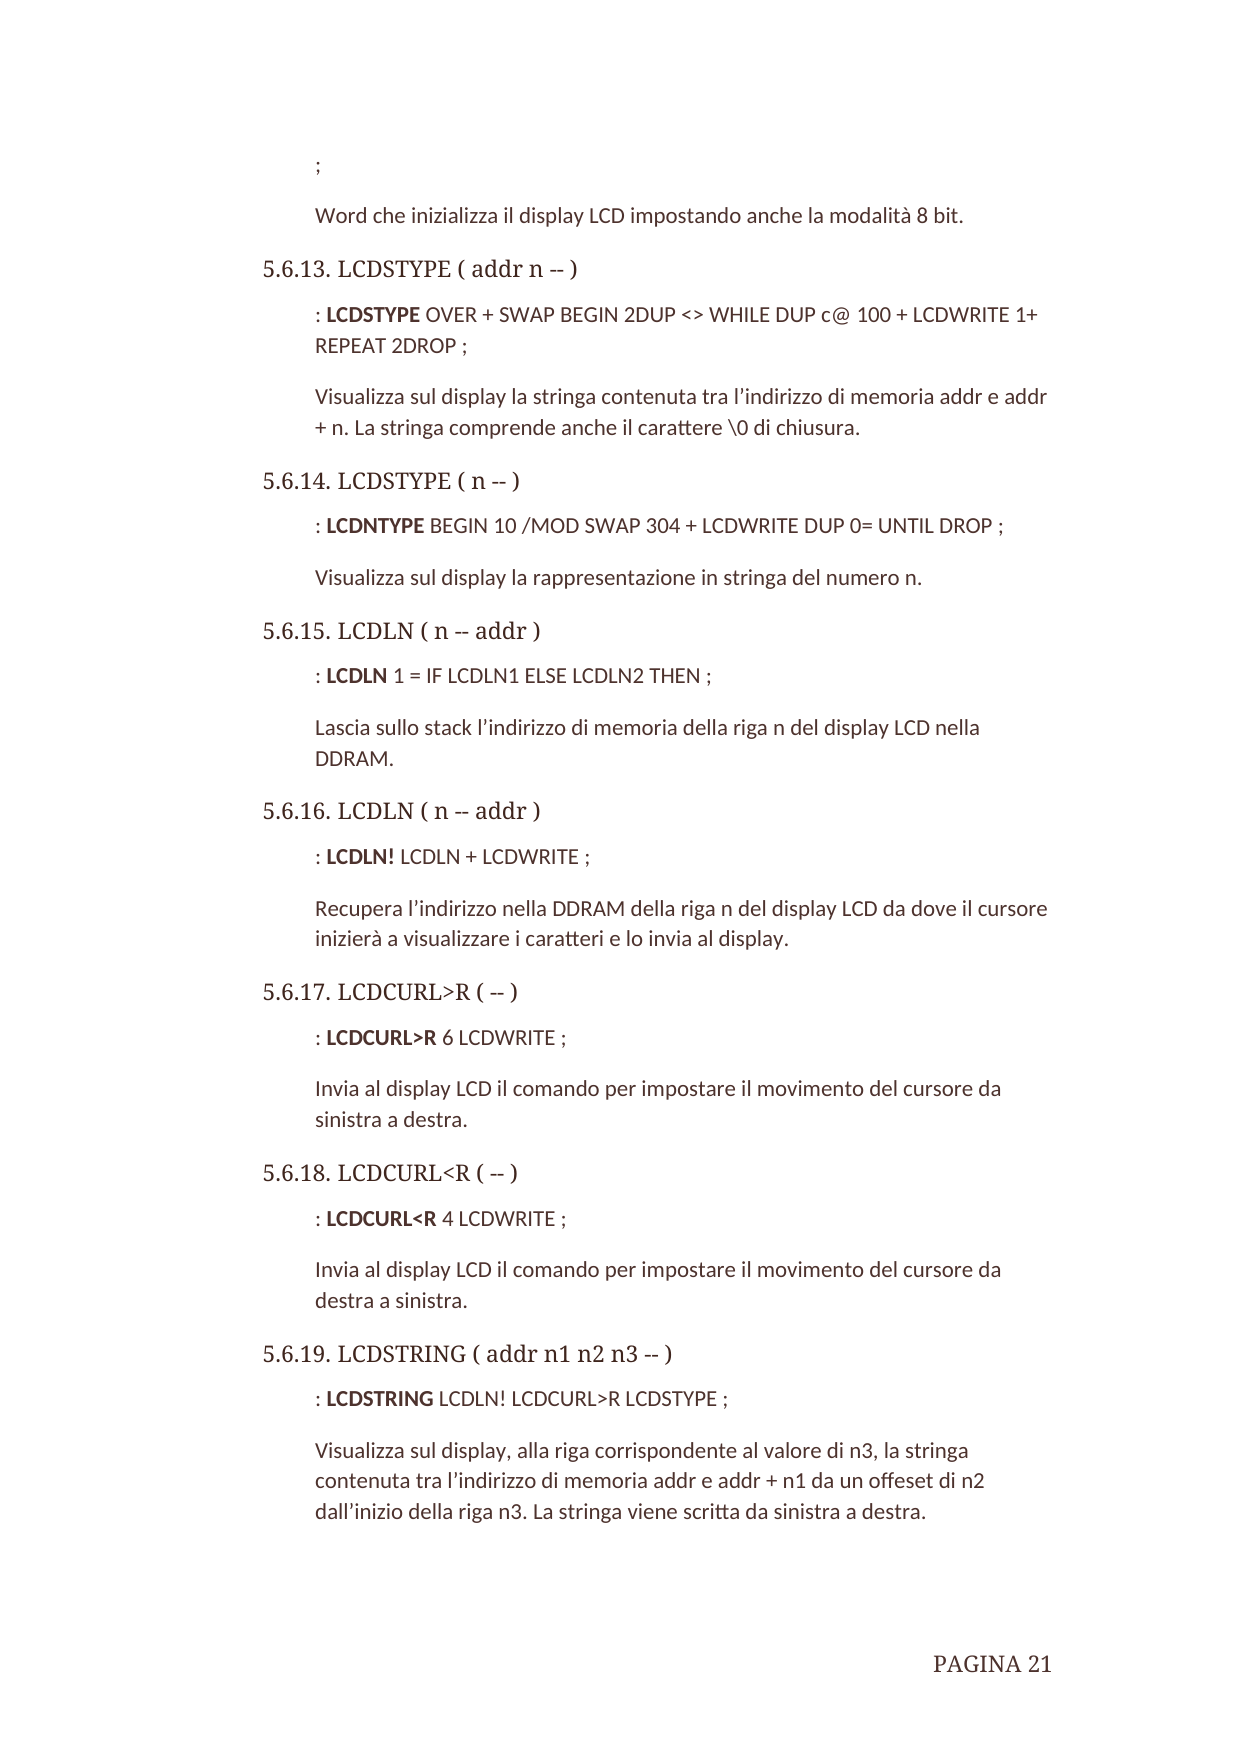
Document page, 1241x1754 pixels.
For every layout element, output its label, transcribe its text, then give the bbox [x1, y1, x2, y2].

text Visualizza sul display la stringa contenuta tra l’indirizzo di memoria addr e addr + n. La stringa comprende anche il carattere \0 di chiusura. [315, 382, 1053, 441]
subtitle LCDLN ( n -- addr ) [262, 795, 1053, 827]
subtitle LCDSTYPE ( n -- ) [262, 464, 1053, 496]
text Visualizza sul display la rappresentazione in stringa del numero n. [315, 563, 1053, 591]
text Word che inizializza il display LCD impostando anche la modalità 8 bit. [315, 202, 1053, 229]
subtitle LCDSTRING ( addr n1 n2 n3 -- ) [262, 1337, 1053, 1369]
subtitle LCDSTYPE ( addr n -- ) [262, 253, 1053, 284]
subtitle LCDLN ( n -- addr ) [262, 614, 1053, 646]
text Lascia sullo stack l’indirizzo di memoria della riga n del display LCD nella DDRAM. [315, 713, 1053, 772]
text Visualizza sul display, alla riga corrispondente al valore di n3, la stringa contenuta tra l’indirizzo di memoria addr e addr + n1 da un offeset di n2 dall’inizio della riga n3. La stringa viene scritta da sinistra a destra. [315, 1436, 1053, 1525]
subtitle LCDCURL>R ( -- ) [262, 976, 1053, 1007]
text : LCDLN! LCDLN + LCDWRITE ; [315, 842, 1053, 870]
text Invia al display LCD il comando per impostare il movimento del cursore da destra a sinistra. [315, 1255, 1053, 1314]
text ; [315, 150, 1053, 178]
text Recupera l’indirizzo nella DDRAM della riga n del display LCD da dove il cursore inizierà a visualizzare i caratteri e lo invia al display. [315, 894, 1053, 952]
text Invia al display LCD il comando per impostare il movimento del cursore da sinistra a destra. [315, 1074, 1053, 1133]
text : LCDCURL>R 6 LCDWRITE ; [315, 1023, 1053, 1051]
text : LCDSTYPE OVER + SWAP BEGIN 2DUP <> WHILE DUP c@ 100 + LCDWRITE 1+ REPEAT 2DROP ; [315, 300, 1053, 359]
subtitle LCDCURL<R ( -- ) [262, 1157, 1053, 1188]
text : LCDSTRING LCDLN! LCDCURL>R LCDSTYPE ; [315, 1384, 1053, 1412]
text : LCDCURL<R 4 LCDWRITE ; [315, 1204, 1053, 1232]
text : LCDNTYPE BEGIN 10 /MOD SWAP 304 + LCDWRITE DUP 0= UNTIL DROP ; [315, 511, 1053, 539]
text : LCDLN 1 = IF LCDLN1 ELSE LCDLN2 THEN ; [315, 661, 1053, 689]
